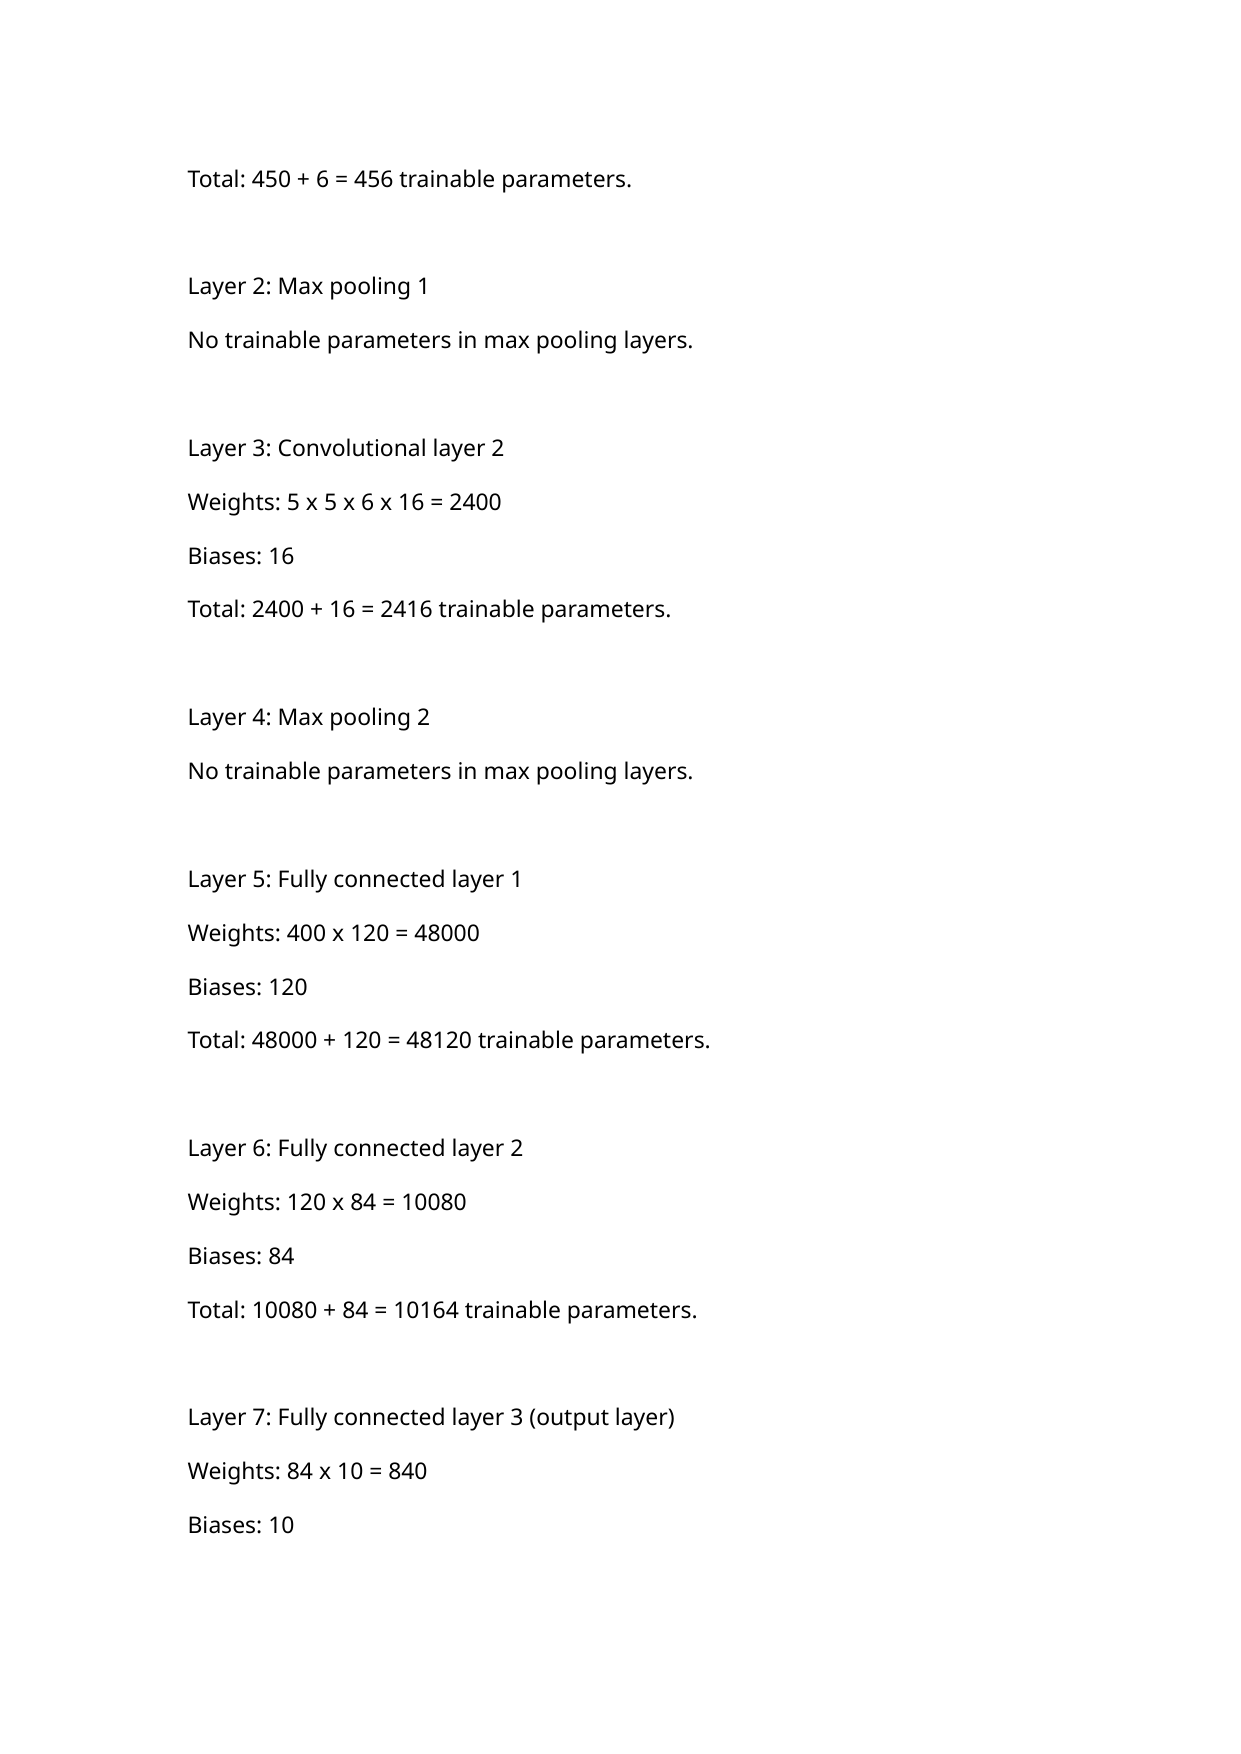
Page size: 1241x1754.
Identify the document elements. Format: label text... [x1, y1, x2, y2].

text Total: 10080 + 84 = 10164 trainable parameters. [187, 1293, 1053, 1325]
text Biases: 84 [187, 1239, 1053, 1272]
text Total: 2400 + 16 = 2416 trainable parameters. [187, 593, 1053, 625]
text Layer 4: Max pooling 2 [187, 701, 1053, 733]
text Layer 3: Convolutional layer 2 [187, 431, 1053, 464]
text No trainable parameters in max pooling layers. [187, 754, 1053, 787]
text Total: 48000 + 120 = 48120 trainable parameters. [187, 1024, 1053, 1056]
text Biases: 10 [187, 1508, 1053, 1541]
text Layer 2: Max pooling 1 [187, 270, 1053, 302]
text Biases: 120 [187, 970, 1053, 1002]
text Biases: 16 [187, 539, 1053, 571]
text Layer 5: Fully connected layer 1 [187, 862, 1053, 894]
text No trainable parameters in max pooling layers. [187, 323, 1053, 356]
text Layer 7: Fully connected layer 3 (output layer) [187, 1401, 1053, 1433]
text Layer 6: Fully connected layer 2 [187, 1131, 1053, 1164]
text Weights: 84 x 10 = 840 [187, 1454, 1053, 1487]
text Total: 450 + 6 = 456 trainable parameters. [187, 162, 1053, 194]
text Weights: 120 x 84 = 10080 [187, 1185, 1053, 1218]
text Weights: 5 x 5 x 6 x 16 = 2400 [187, 485, 1053, 518]
text Weights: 400 x 120 = 48000 [187, 916, 1053, 948]
